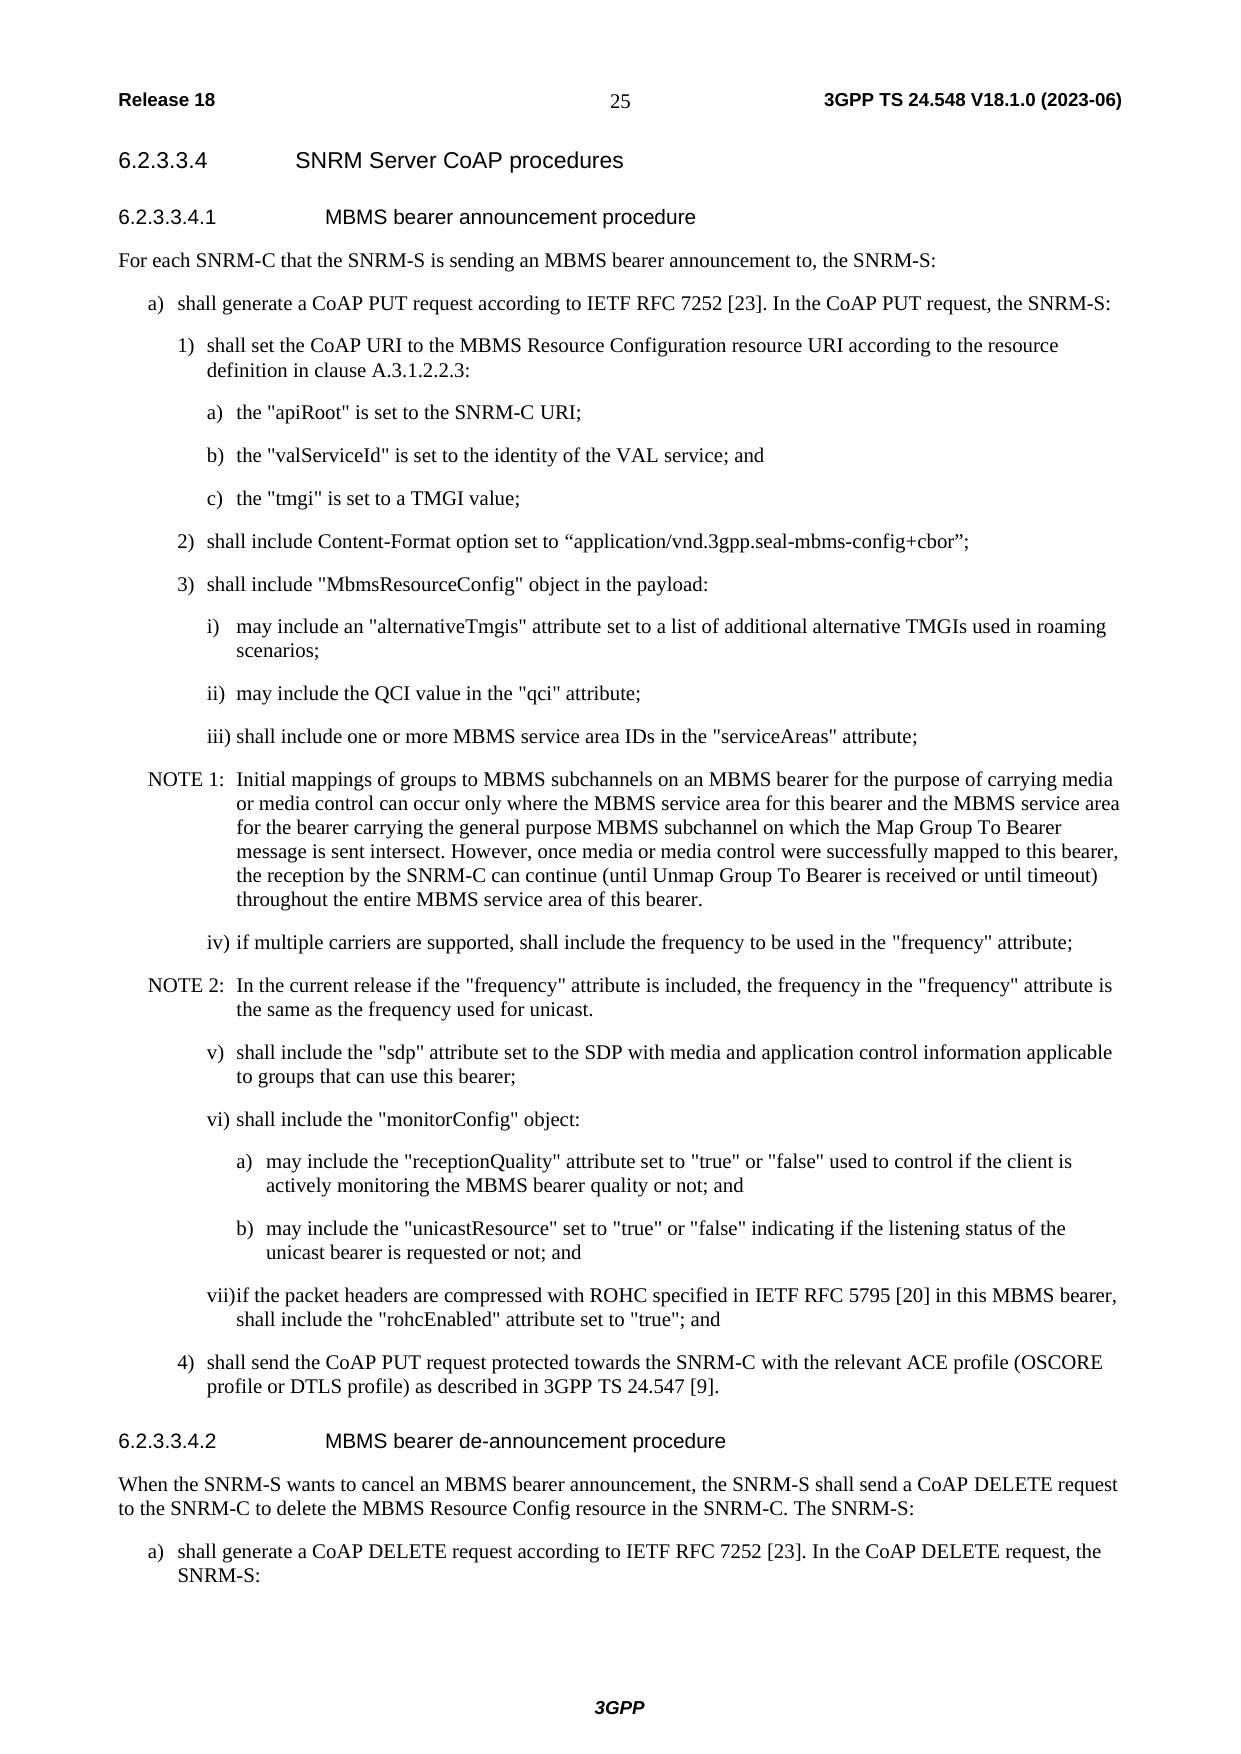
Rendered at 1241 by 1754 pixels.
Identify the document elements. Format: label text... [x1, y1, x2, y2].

text a) shall generate a CoAP DELETE request according to IETF RFC 7252 [23]. In the CoAP DELETE request, the SNRM-S: [148, 1539, 1122, 1587]
text 3) shall include "MbmsResourceConfig" object in the payload: [177, 572, 1122, 596]
text NOTE 2: In the current release if the "frequency" attribute is included, the frequency in the "frequency" attribute is the same as the frequency used for unicast. [148, 973, 1122, 1021]
text v) shall include the "sdp" attribute set to the SDP with media and application control information applicable to groups that can use this bearer; [207, 1040, 1122, 1088]
text NOTE 1: Initial mappings of groups to MBMS subchannels on an MBMS bearer for the purpose of carrying media or media control can occur only where the MBMS service area for this bearer and the MBMS service area for the bearer carrying the general purpose MBMS subchannel on which the Map Group To Bearer message is sent intersect. However, once media or media control were successfully mapped to this bearer, the reception by the SNRM-C can continue (until Unmap Group To Bearer is received or until timeout) throughout the entire MBMS service area of this bearer. [148, 767, 1122, 911]
text vi) shall include the "monitorConfig" object: [207, 1107, 1122, 1131]
text iv) if multiple carriers are supported, shall include the frequency to be used in the "frequency" attribute; [207, 930, 1122, 954]
text b) the "valServiceId" is set to the identity of the VAL service; and [207, 443, 1122, 467]
text 4) shall send the CoAP PUT request protected towards the SNRM-C with the relevant ACE profile (OSCORE profile or DTLS profile) as described in 3GPP TS 24.547 [9]. [177, 1350, 1122, 1398]
text a) shall generate a CoAP PUT request according to IETF RFC 7252 [23]. In the CoAP PUT request, the SNRM-S: [148, 291, 1122, 315]
text vii) if the packet headers are compressed with ROHC specified in IETF RFC 5795 [20] in this MBMS bearer, shall include the "rohcEnabled" attribute set to "true"; and [207, 1283, 1122, 1331]
subtitle 6.2.3.3.4.1 MBMS bearer announcement procedure [118, 205, 1122, 229]
text iii) shall include one or more MBMS service area IDs in the "serviceAreas" attribute; [207, 724, 1122, 748]
text c) the "tmgi" is set to a TMGI value; [207, 486, 1122, 510]
text ii) may include the QCI value in the "qci" attribute; [207, 681, 1122, 705]
text 1) shall set the CoAP URI to the MBMS Resource Configuration resource URI according to the resource definition in clause A.3.1.2.2.3: [177, 333, 1122, 382]
subtitle 6.2.3.3.4 SNRM Server CoAP procedures [118, 147, 1122, 174]
text 2) shall include Content-Format option set to “application/vnd.3gpp.seal-mbms-config+cbor”; [177, 529, 1122, 553]
text a) may include the "receptionQuality" attribute set to "true" or "false" used to control if the client is actively monitoring the MBMS bearer quality or not; and [236, 1149, 1122, 1197]
text For each SNRM-C that the SNRM-S is sending an MBMS bearer announcement to, the SNRM-S: [118, 248, 1122, 272]
text a) the "apiRoot" is set to the SNRM-C URI; [207, 400, 1122, 424]
subtitle 6.2.3.3.4.2 MBMS bearer de-announcement procedure [118, 1429, 1122, 1453]
text When the SNRM-S wants to cancel an MBMS bearer announcement, the SNRM-S shall send a CoAP DELETE request to the SNRM-C to delete the MBMS Resource Config resource in the SNRM-C. The SNRM-S: [118, 1472, 1122, 1520]
text b) may include the "unicastResource" set to "true" or "false" indicating if the listening status of the unicast bearer is requested or not; and [236, 1216, 1122, 1264]
text i) may include an "alternativeTmgis" attribute set to a list of additional alternative TMGIs used in roaming scenarios; [207, 614, 1122, 662]
